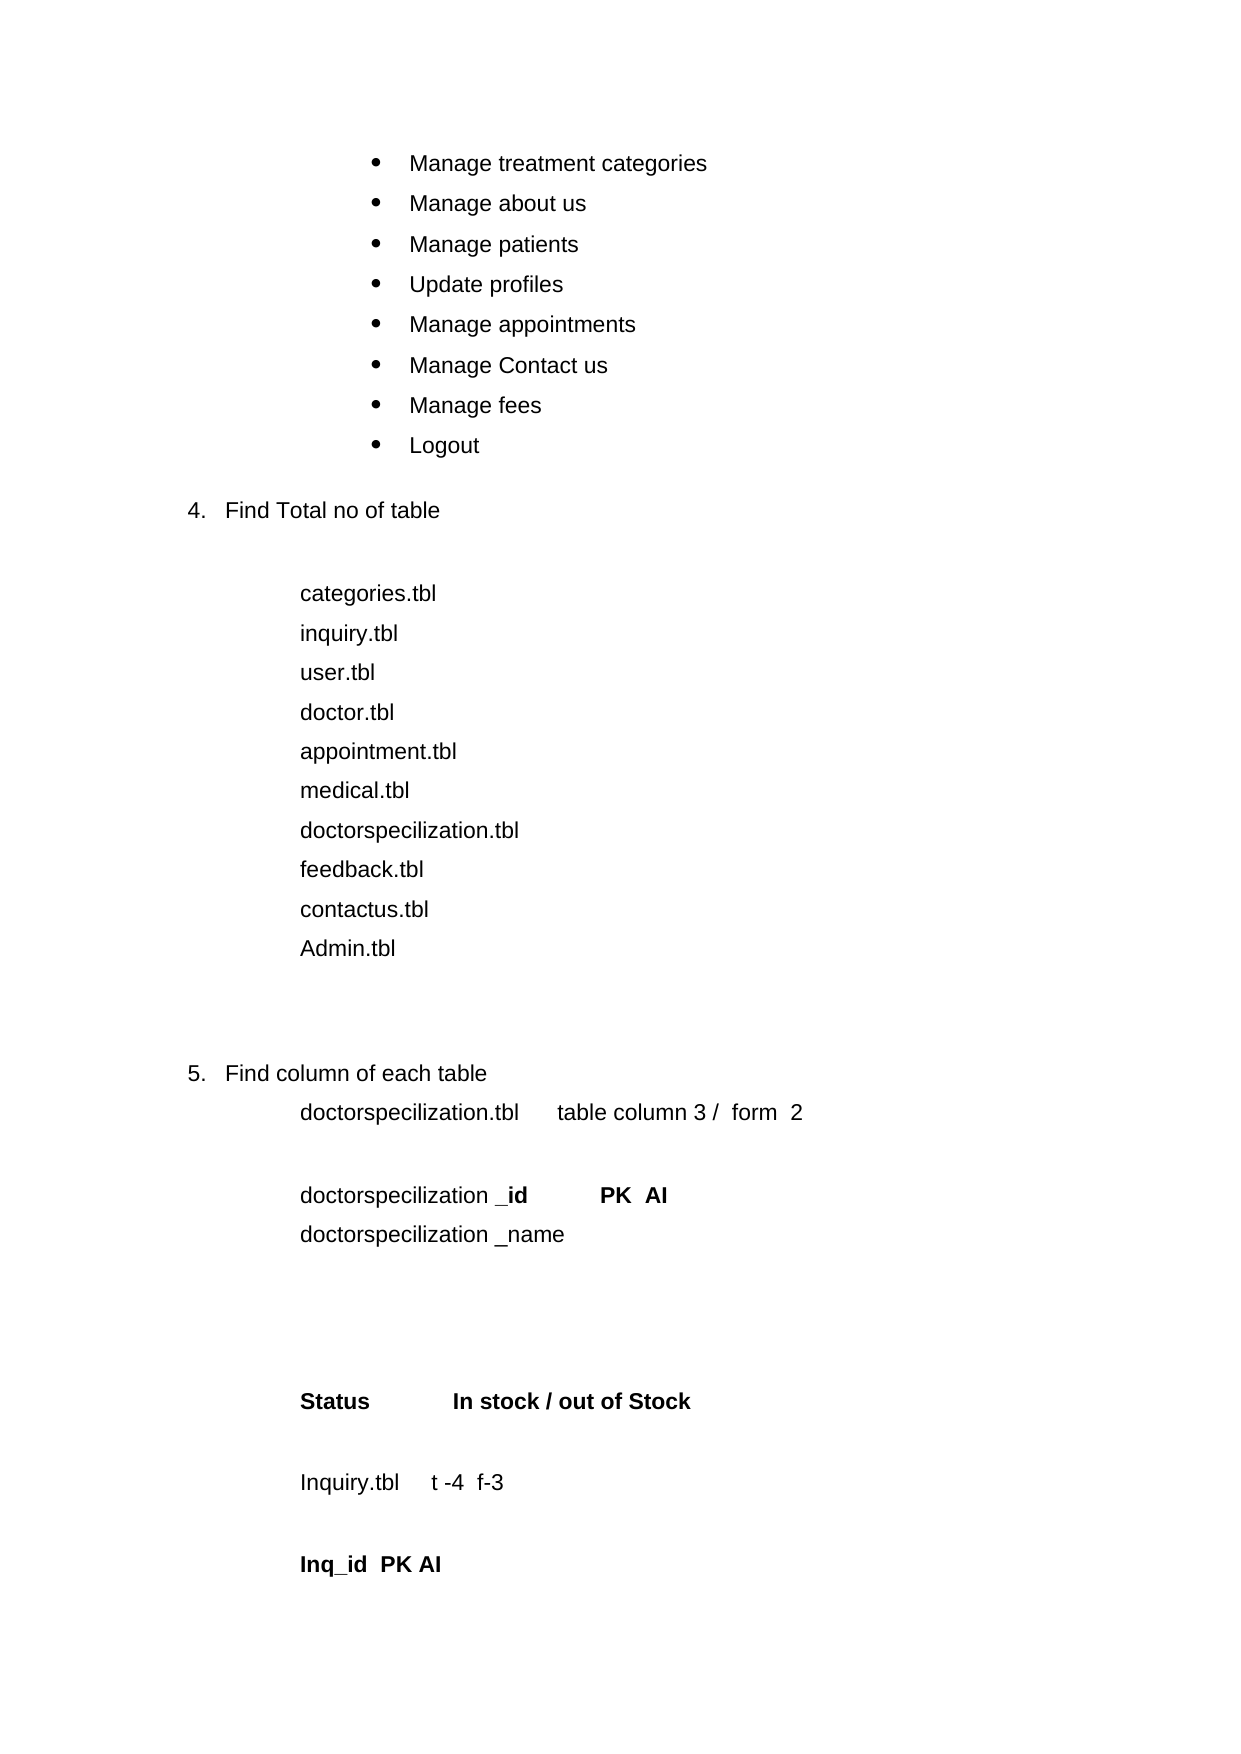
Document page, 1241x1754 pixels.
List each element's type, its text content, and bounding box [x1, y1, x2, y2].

list Manage patients [372, 231, 1090, 257]
text Admin.tbl [150, 935, 1090, 962]
list Logout [372, 432, 1090, 459]
list Manage fees [372, 392, 1090, 419]
text medical.tbl [225, 777, 1090, 804]
list Find Total no of table [187, 497, 1090, 524]
list Update profiles [372, 271, 1090, 298]
list Manage about us [372, 190, 1090, 217]
text Status In stock / out of Stock [150, 1388, 1090, 1414]
text doctor.tbl [225, 698, 1090, 725]
text inquiry.tbl [225, 619, 1090, 646]
list Find column of each table [187, 1059, 1090, 1086]
list Manage treatment categories [372, 150, 1090, 177]
text categories.tbl [150, 580, 1090, 606]
text contactus.tbl [225, 896, 1090, 922]
text Inq_id PK AI [150, 1551, 1090, 1578]
text doctorspecilization _name [150, 1221, 1090, 1247]
list Manage Contact us [372, 352, 1090, 378]
list Manage appointments [372, 311, 1090, 338]
text doctorspecilization _id PK AI [150, 1182, 1090, 1208]
text Inquiry.tbl t -4 f-3 [150, 1469, 1090, 1495]
text doctorspecilization.tbl table column 3 / form 2 [150, 1099, 1090, 1125]
text feedback.tbl [225, 856, 1090, 883]
text doctorspecilization.tbl [225, 817, 1090, 843]
text user.tbl [225, 659, 1090, 685]
text appointment.tbl [225, 738, 1090, 764]
